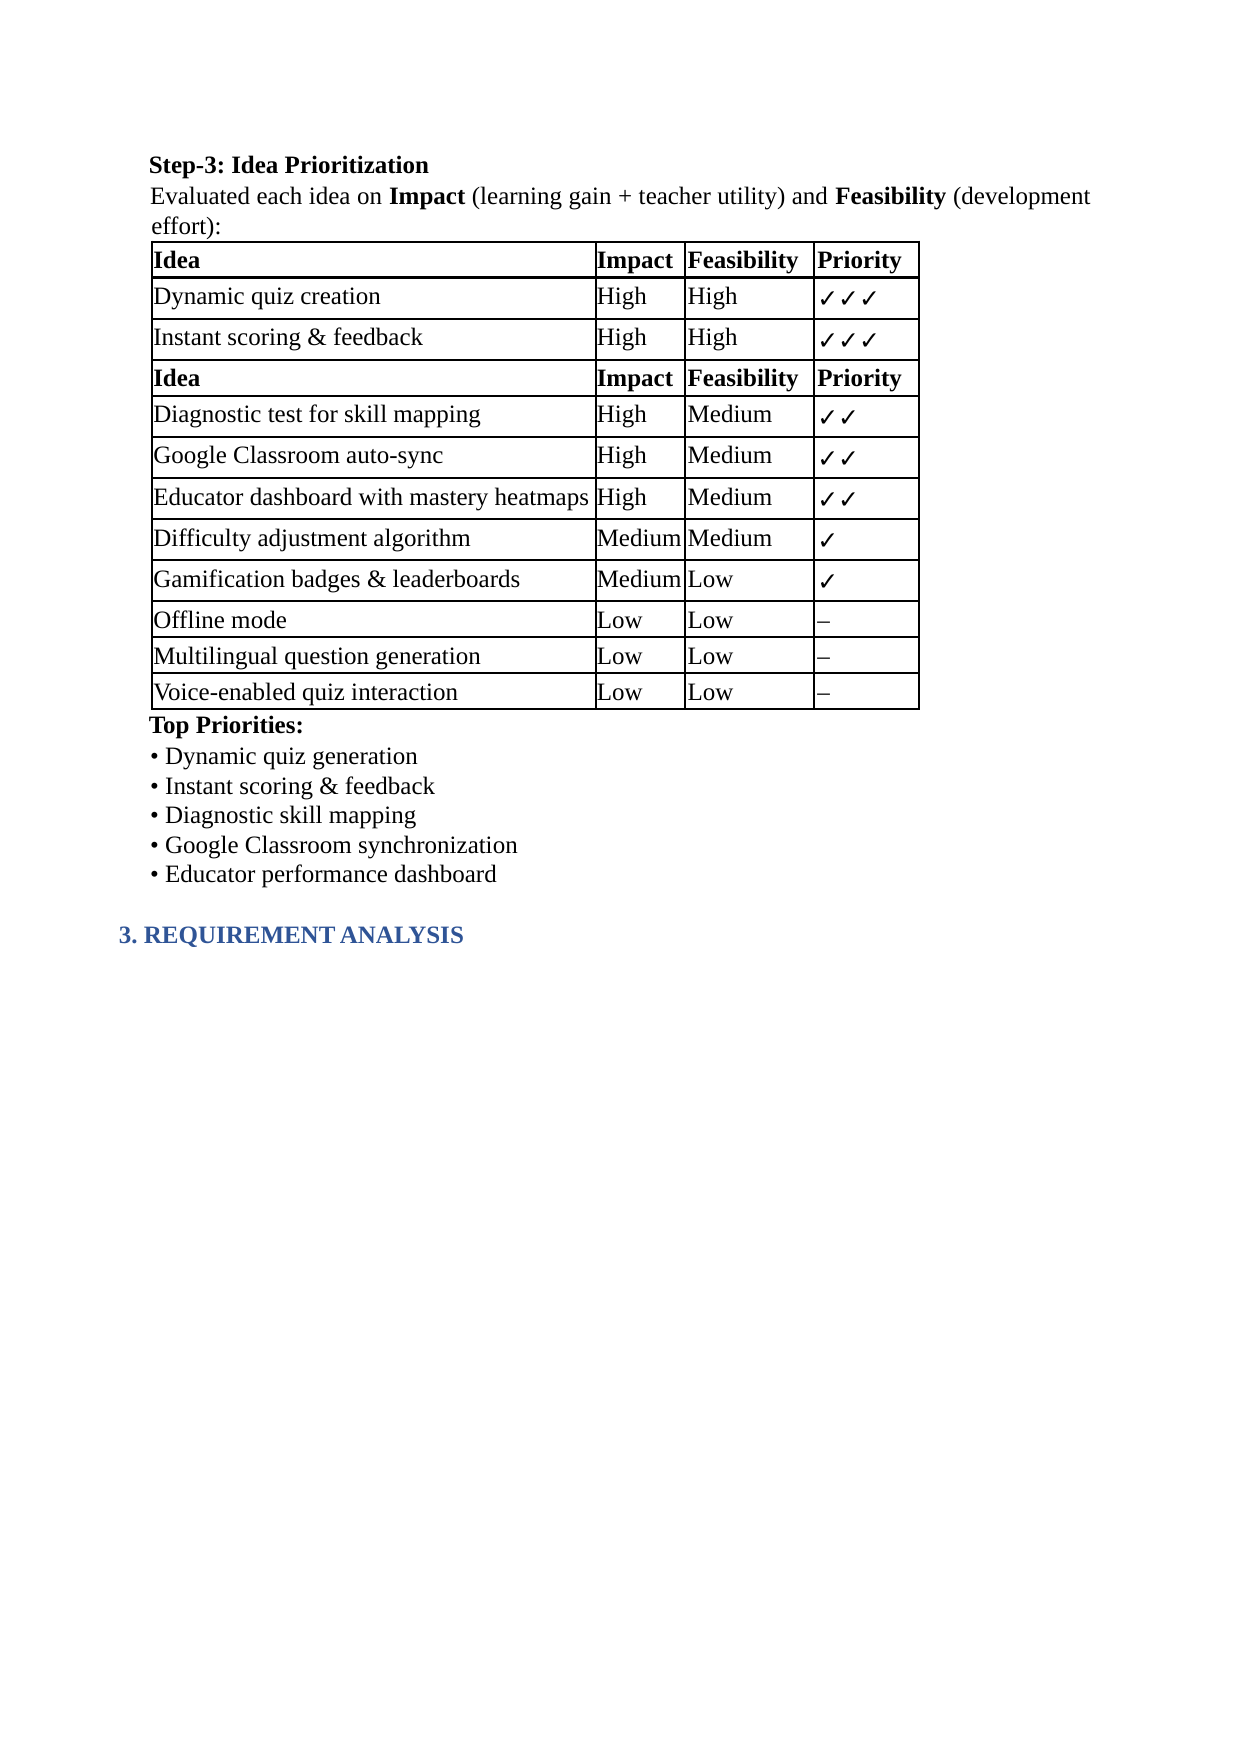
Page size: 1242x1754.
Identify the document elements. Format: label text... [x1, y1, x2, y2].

table_cell Difficulty adjustment algorithm [153, 520, 595, 559]
table_cell Low [686, 674, 813, 708]
table_cell Offline mode [153, 602, 595, 636]
table_cell Educator dashboard with mastery heatmaps [153, 479, 595, 518]
table_cell Google Classroom auto-sync [153, 438, 595, 477]
table_cell Medium [686, 479, 813, 518]
table_header Idea [153, 243, 595, 276]
table_cell Dynamic quiz creation [153, 279, 595, 317]
table_cell ✓ [815, 520, 918, 559]
table_cell Feasibility [686, 361, 813, 394]
table_header Priority [815, 243, 918, 276]
table_cell High [597, 397, 684, 436]
table_cell – [815, 602, 918, 636]
table_cell Low [686, 638, 813, 672]
table_cell ✓✓ [815, 397, 918, 436]
table_cell Medium [686, 520, 813, 559]
table_cell ✓✓✓ [815, 279, 918, 317]
text Evaluated each idea on Impact (learning gain + teacher utility) and Feasibility (development effort): [150, 181, 1091, 240]
subtitle 3. REQUIREMENT ANALYSIS [119, 920, 1090, 949]
table_cell High [686, 320, 813, 359]
table_cell Idea [153, 361, 595, 394]
list Diagnostic skill mapping [150, 800, 1091, 829]
table_cell Low [597, 674, 684, 708]
table_header Feasibility [686, 243, 813, 276]
table_cell Low [686, 561, 813, 600]
table_cell Medium [597, 520, 684, 559]
table_cell High [597, 479, 684, 518]
table_cell Instant scoring & feedback [153, 320, 595, 359]
table_cell High [597, 438, 684, 477]
text Top Priorities: [148, 710, 1141, 738]
table_cell Low [686, 602, 813, 636]
table_cell – [815, 638, 918, 672]
table_cell Medium [686, 397, 813, 436]
table_cell High [686, 279, 813, 317]
list Google Classroom synchronization [150, 830, 1091, 859]
table_cell Medium [686, 438, 813, 477]
table_cell Multilingual question generation [153, 638, 595, 672]
list Dynamic quiz generation [150, 741, 1091, 770]
table_cell ✓ [815, 561, 918, 600]
table_cell ✓✓ [815, 438, 918, 477]
table_cell High [597, 279, 684, 317]
list Instant scoring & feedback [150, 771, 1091, 799]
subtitle Step-3: Idea Prioritization [148, 150, 1090, 179]
table_cell Low [597, 602, 684, 636]
table_cell Diagnostic test for skill mapping [153, 397, 595, 436]
table_cell – [815, 674, 918, 708]
table_cell Gamification badges & leaderboards [153, 561, 595, 600]
table_cell Low [597, 638, 684, 672]
table_cell Priority [815, 361, 918, 394]
table_cell High [597, 320, 684, 359]
table_header Impact [597, 243, 684, 276]
table_cell Medium [597, 561, 684, 600]
table_cell Impact [597, 361, 684, 394]
table_cell ✓✓✓ [815, 320, 918, 359]
table_cell Voice-enabled quiz interaction [153, 674, 595, 708]
list Educator performance dashboard [150, 859, 1091, 888]
table_cell ✓✓ [815, 479, 918, 518]
